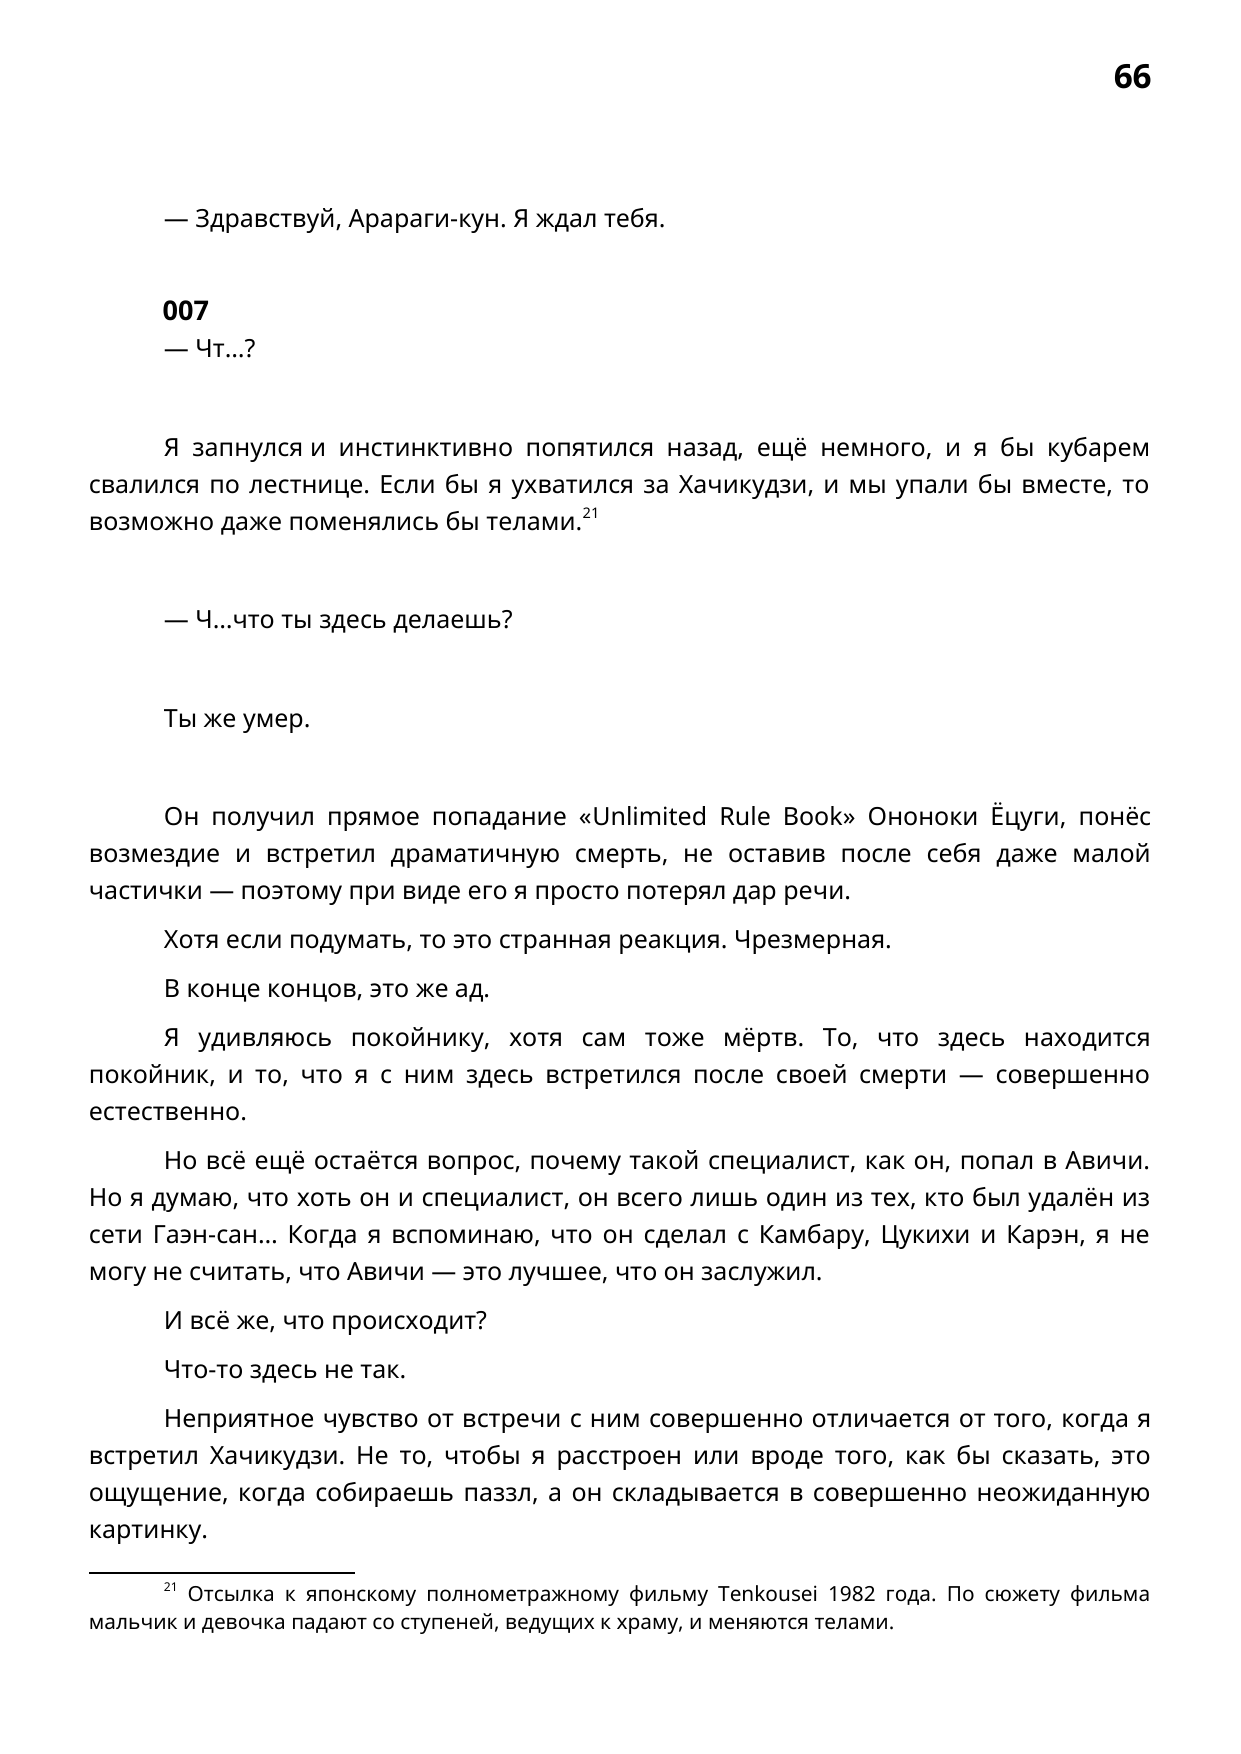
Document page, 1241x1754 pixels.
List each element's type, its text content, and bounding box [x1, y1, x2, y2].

text — Ч…что ты здесь делаешь? [89, 602, 1152, 636]
subtitle 007 [89, 291, 1152, 328]
text Что-то здесь не так. [89, 1352, 1152, 1386]
text Неприятное чувство от встречи с ним совершенно отличается от того, когда я встретил Хачикудзи. Не то, чтобы я расстроен или вроде того, как бы сказать, это ощущение, когда собираешь паззл, а он складывается в совершенно неожиданную картинку. [89, 1401, 1152, 1545]
text Я удивляюсь покойнику, хотя сам тоже мёртв. То, что здесь находится покойник, и то, что я с ним здесь встретился после своей смерти — совершенно естественно. [89, 1020, 1152, 1128]
text Я запнулся и инстинктивно попятился назад, ещё немного, и я бы кубарем свалился по лестнице. Если бы я ухватился за Хачикудзи, и мы упали бы вместе, то возможно даже поменялись бы телами. [89, 429, 1152, 537]
text — Чт…? [89, 331, 1152, 365]
text Хотя если подумать, то это странная реакция. Чрезмерная. [89, 922, 1152, 956]
text Он получил прямое попадание «Unlimited Rule Book» Ононоки Ёцуги, понёс возмездие и встретил драматичную смерть, не оставив после себя даже малой частички — поэтому при виде его я просто потерял дар речи. [89, 799, 1152, 906]
text В конце концов, это же ад. [89, 971, 1152, 1005]
text — Здравствуй, Арараги-кун. Я ждал тебя. [89, 200, 1152, 234]
text Ты же умер. [89, 700, 1152, 734]
text Но всё ещё остаётся вопрос, почему такой специалист, как он, попал в Авичи. Но я думаю, что хоть он и специалист, он всего лишь один из тех, кто был удалён из сети Гаэн-сан… Когда я вспоминаю, что он сделал с Камбару, Цукихи и Карэн, я не могу не считать, что Авичи — это лучшее, что он заслужил. [89, 1143, 1152, 1287]
text И всё же, что происходит? [89, 1302, 1152, 1337]
